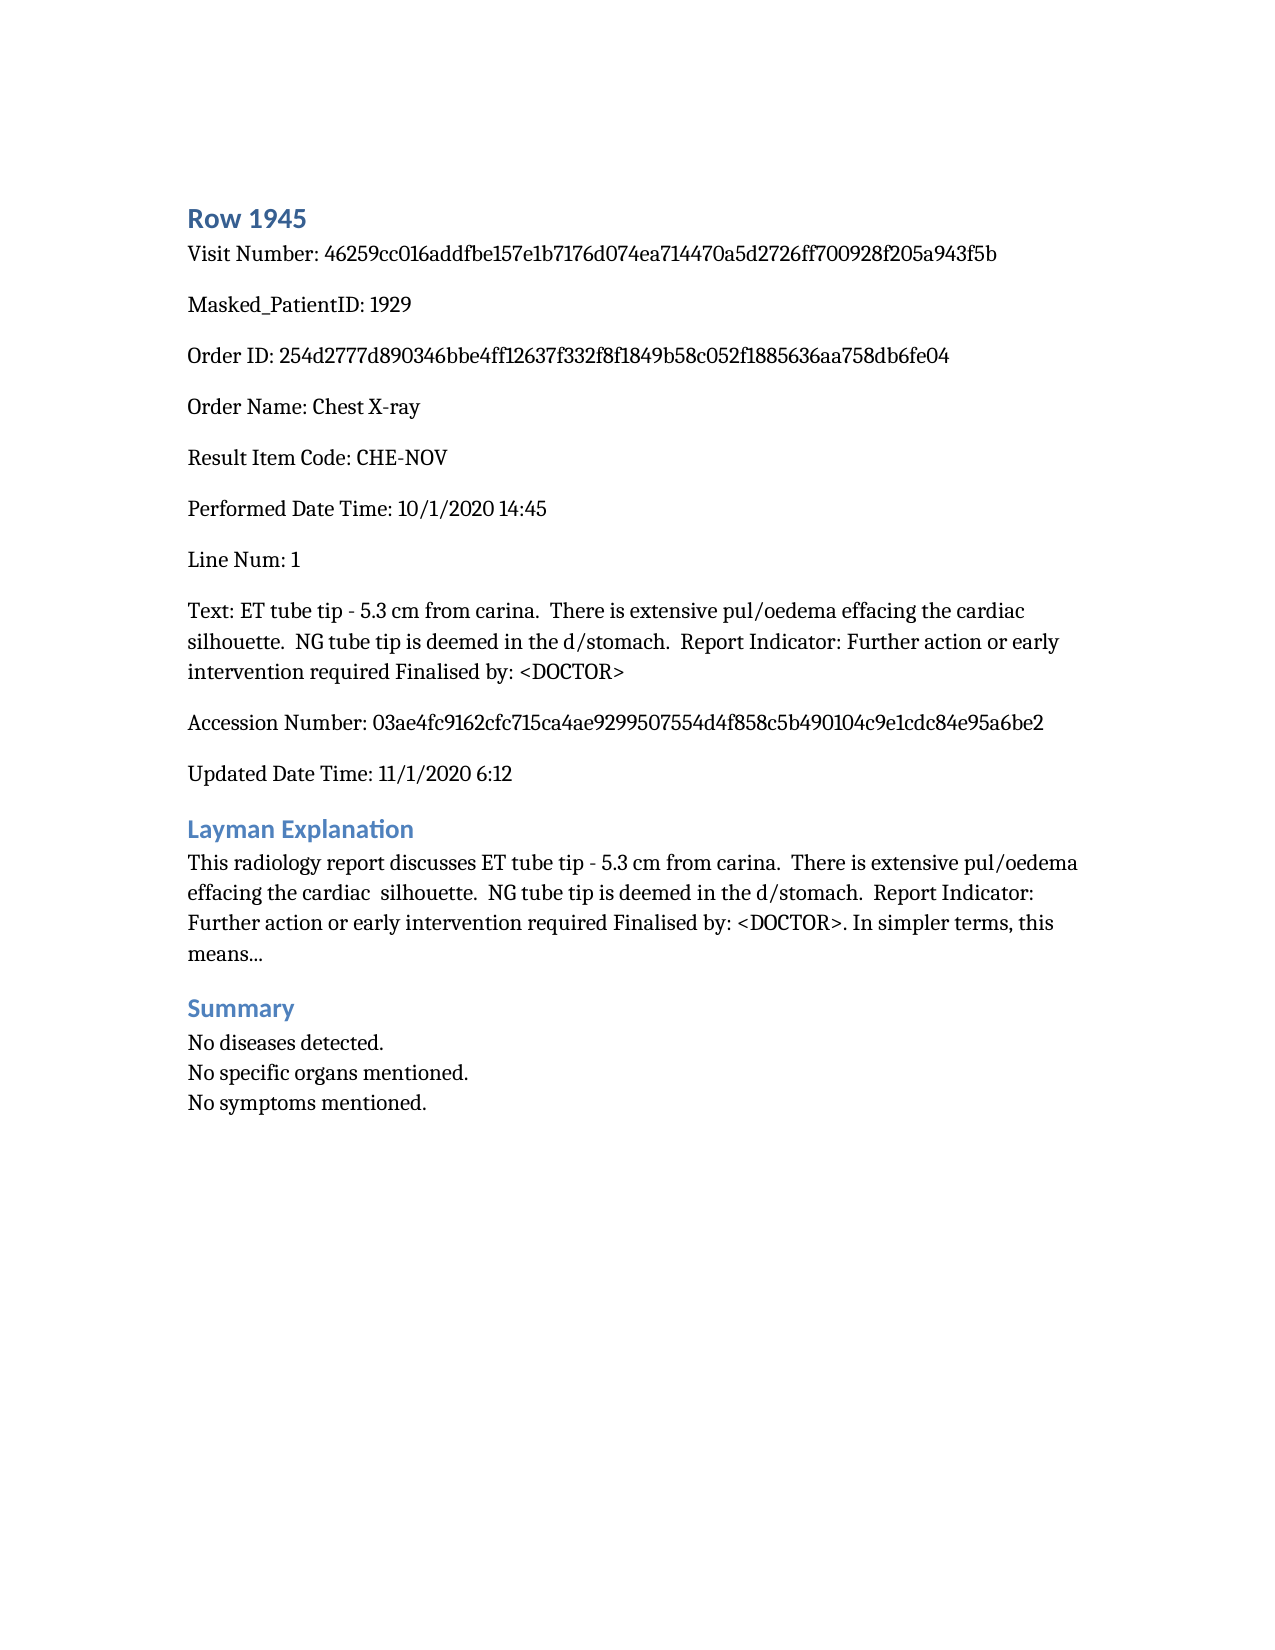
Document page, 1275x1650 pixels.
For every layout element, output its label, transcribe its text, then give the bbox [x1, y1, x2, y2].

text Order ID: 254d2777d890346bbe4ff12637f332f8f1849b58c052f1885636aa758db6fe04 [187, 343, 1087, 369]
subtitle Summary [187, 991, 1087, 1024]
text Visit Number: 46259cc016addfbe157e1b7176d074ea714470a5d2726ff700928f205a943f5b [187, 241, 1087, 267]
text No diseases detected. No specific organs mentioned. No symptoms mentioned. [187, 1029, 1087, 1116]
text Updated Date Time: 11/1/2020 6:12 [187, 761, 1087, 787]
text Performed Date Time: 10/1/2020 14:45 [187, 496, 1087, 522]
text Line Num: 1 [187, 547, 1087, 573]
subtitle Layman Explanation [187, 812, 1087, 845]
text Order Name: Chest X-ray [187, 394, 1087, 420]
text Result Item Code: CHE-NOV [187, 445, 1087, 471]
subtitle Row 1945 [187, 200, 1087, 236]
text Masked_PatientID: 1929 [187, 292, 1087, 318]
text Text: ET tube tip - 5.3 cm from carina. There is extensive pul/oedema effacing the cardiac silhouette. NG tube tip is deemed in the d/stomach. Report Indicator: Further action or early intervention required Finalised by: <DOCTOR> [187, 598, 1087, 685]
text Accession Number: 03ae4fc9162cfc715ca4ae9299507554d4f858c5b490104c9e1cdc84e95a6be2 [187, 710, 1087, 736]
text This radiology report discusses ET tube tip - 5.3 cm from carina. There is extensive pul/oedema effacing the cardiac silhouette. NG tube tip is deemed in the d/stomach. Report Indicator: Further action or early intervention required Finalised by: <DOCTOR>. In simpler terms, this means... [187, 850, 1087, 967]
